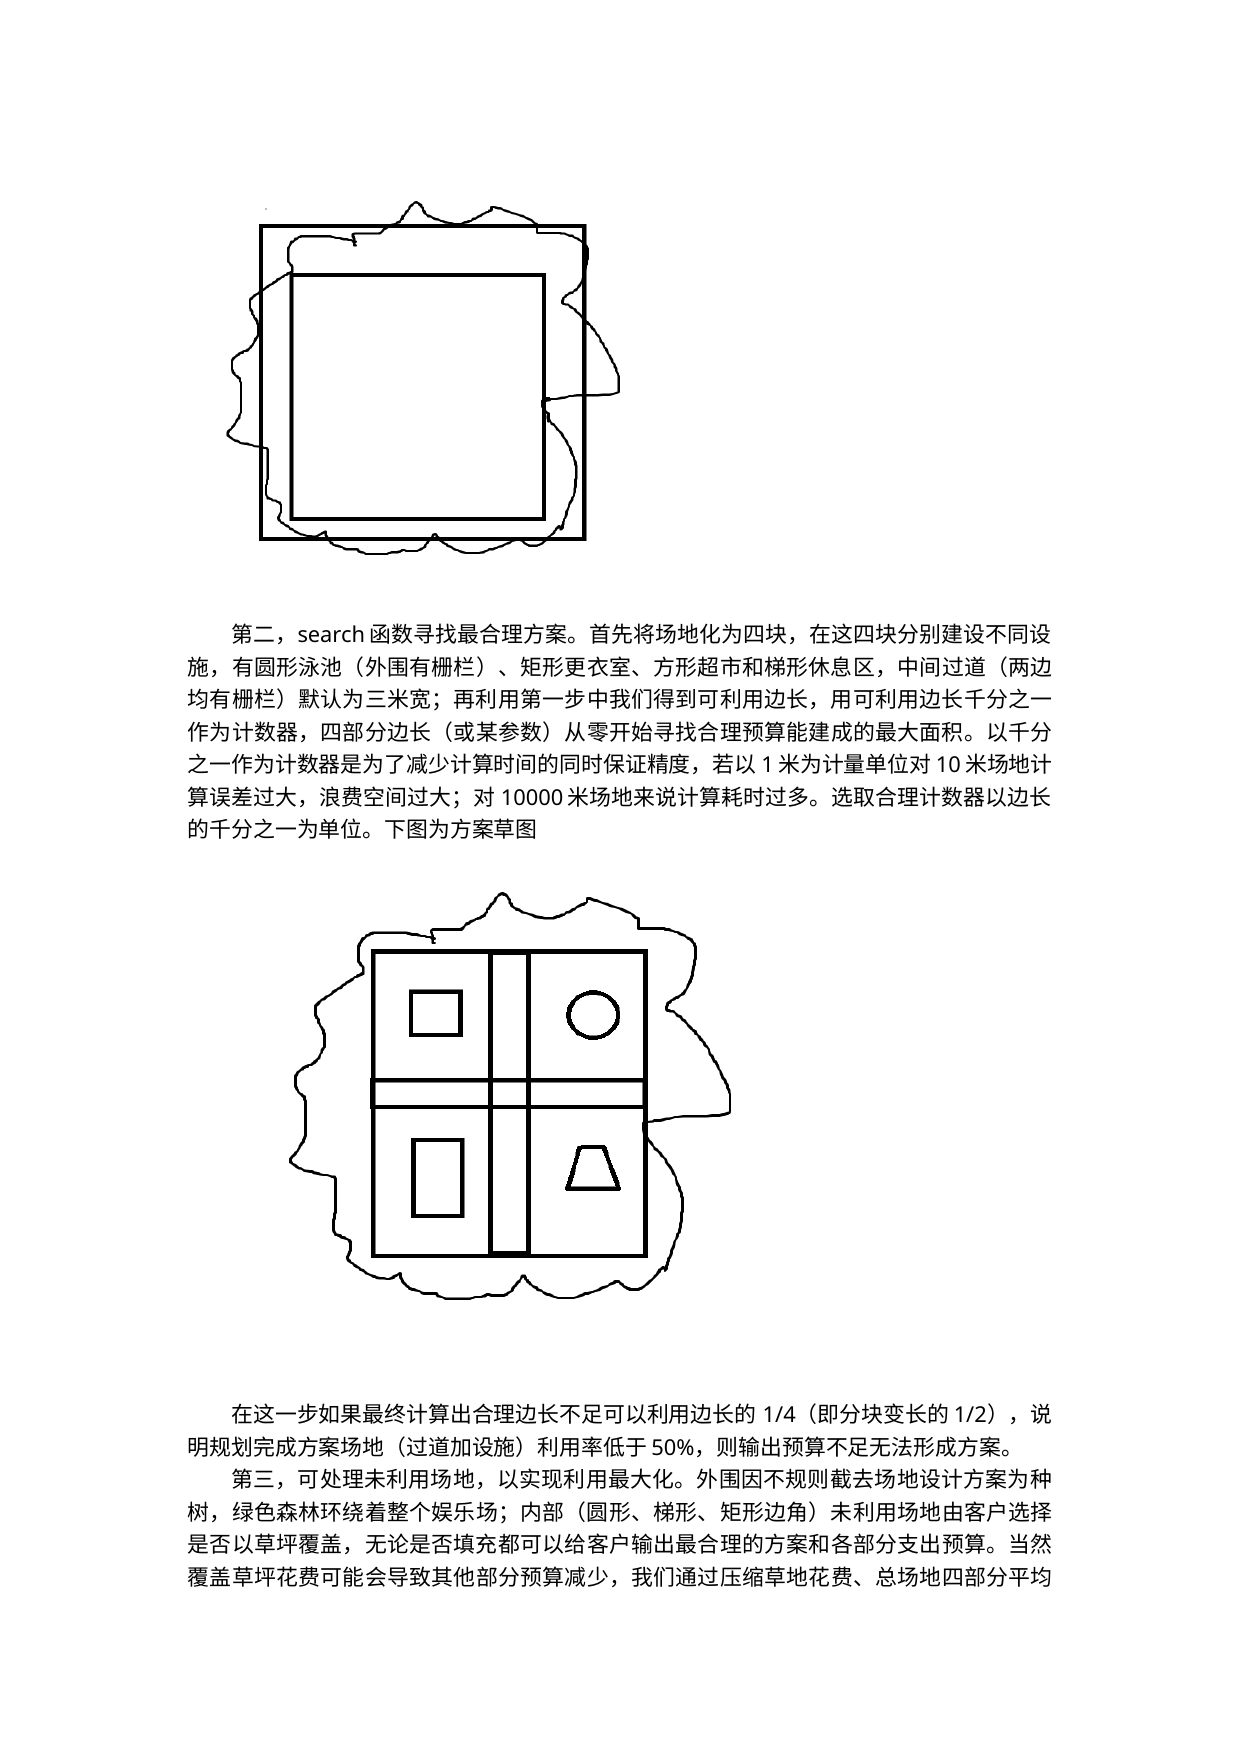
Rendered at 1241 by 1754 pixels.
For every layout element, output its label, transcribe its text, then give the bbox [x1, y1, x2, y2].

picture [187, 162, 653, 607]
picture [187, 844, 842, 1367]
text 在这一步如果最终计算出合理边长不足可以利用边长的1/4（即分块变长的1/2），说明规划完成方案场地（过道加设施）利用率低于50%，则输出预算不足无法形成方案。 [187, 1397, 1053, 1462]
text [187, 1462, 1053, 1592]
text 第二，search函数寻找最合理方案。首先将场地化为四块，在这四块分别建设不同设施，有圆形泳池（外围有栅栏）、矩形更衣室、方形超市和梯形休息区，中间过道（两边均有栅栏）默认为三米宽；再利用第一步中我们得到可利用边长，用可利用边长千分之一作为计数器，四部分边长（或某参数）从零开始寻找合理预算能建成的最大面积。以千分之一作为计数器是为了减少计算时间的同时保证精度，若以1米为计量单位对10米场地计算误差过大，浪费空间过大；对10000米场地来说计算耗时过多。选取合理计数器以边长的千分之一为单位。下图为方案草图 [187, 617, 1053, 844]
